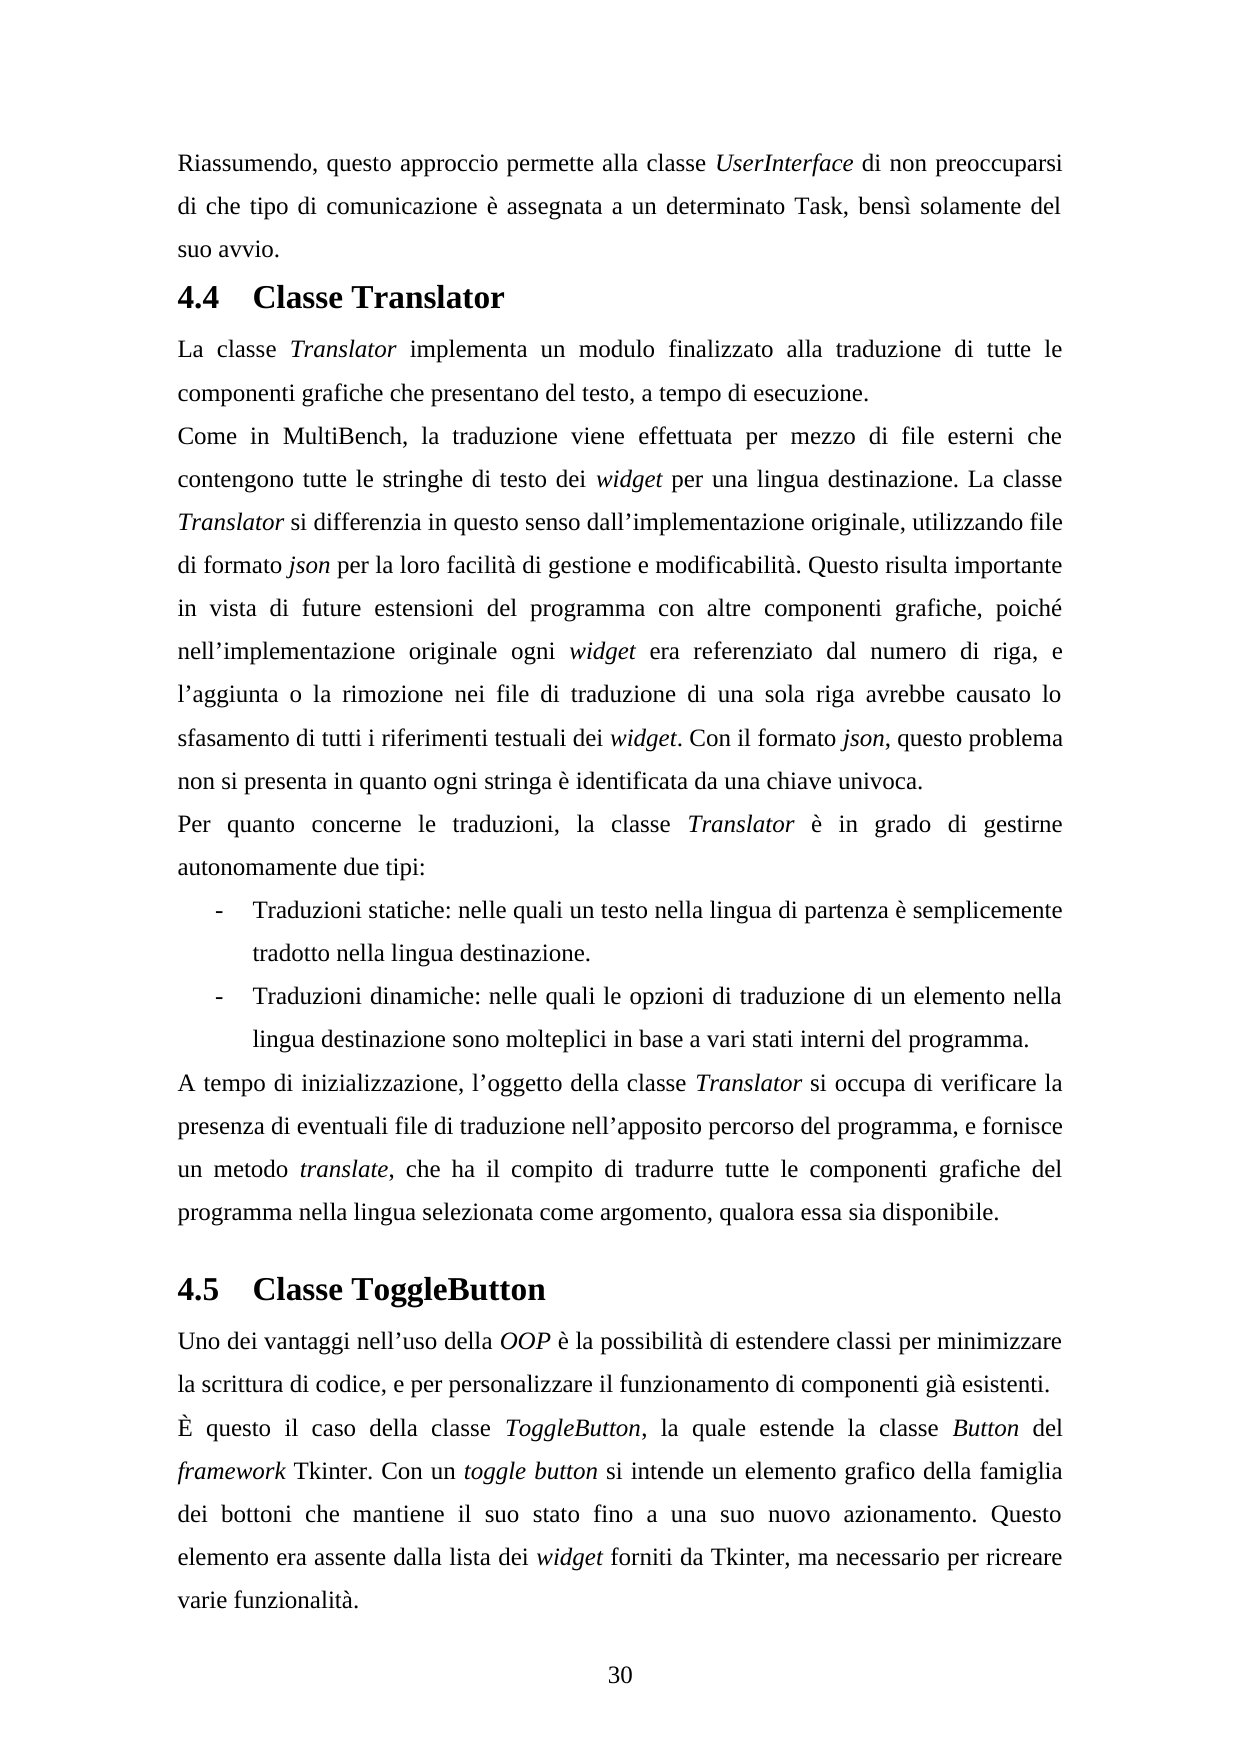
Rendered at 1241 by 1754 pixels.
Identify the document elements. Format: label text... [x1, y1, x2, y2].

subtitle 4.5 Classe ToggleButton [177, 1269, 1063, 1307]
subtitle 4.4 Classe Translator [177, 277, 1063, 315]
text La classe Translator implementa un modulo finalizzato alla traduzione di tutte le componenti grafiche che presentano del testo, a tempo di esecuzione. [177, 334, 1063, 406]
text Come in MultiBench, la traduzione viene effettuata per mezzo di file esterni che contengono tutte le stringhe di testo dei widget per una lingua destinazione. La classe Translator si differenzia in questo senso dall’implementazione originale, utilizzando file di formato json per la loro facilità di gestione e modificabilità. Questo risulta importante in vista di future estensioni del programma con altre componenti grafiche, poiché nell’implementazione originale ogni widget era referenziato dal numero di riga, e l’aggiunta o la rimozione nei file di traduzione di una sola riga avrebbe causato lo sfasamento di tutti i riferimenti testuali dei widget. Con il formato json, questo problema non si presenta in quanto ogni stringa è identificata da una chiave univoca. [177, 421, 1063, 794]
text Riassumendo, questo approccio permette alla classe UserInterface di non preoccuparsi di che tipo di comunicazione è assegnata a un determinato Task, bensì solamente del suo avvio. [177, 148, 1063, 263]
list Traduzioni dinamiche: nelle quali le opzioni di traduzione di un elemento nella lingua destinazione sono molteplici in base a vari stati interni del programma. [215, 981, 1063, 1053]
text Per quanto concerne le traduzioni, la classe Translator è in grado di gestirne autonomamente due tipi: [177, 809, 1063, 881]
text A tempo di inizializzazione, l’oggetto della classe Translator si occupa di verificare la presenza di eventuali file di traduzione nell’apposito percorso del programma, e fornisce un metodo translate, che ha il compito di tradurre tutte le componenti grafiche del programma nella lingua selezionata come argomento, qualora essa sia disponibile. [177, 1068, 1063, 1226]
text Uno dei vantaggi nell’uso della OOP è la possibilità di estendere classi per minimizzare la scrittura di codice, e per personalizzare il funzionamento di componenti già esistenti. [177, 1326, 1063, 1398]
list Traduzioni statiche: nelle quali un testo nella lingua di partenza è semplicemente tradotto nella lingua destinazione. [215, 895, 1063, 967]
text È questo il caso della classe ToggleButton, la quale estende la classe Button del framework Tkinter. Con un toggle button si intende un elemento grafico della famiglia dei bottoni che mantiene il suo stato fino a una suo nuovo azionamento. Questo elemento era assente dalla lista dei widget forniti da Tkinter, ma necessario per ricreare varie funzionalità. [177, 1413, 1063, 1614]
